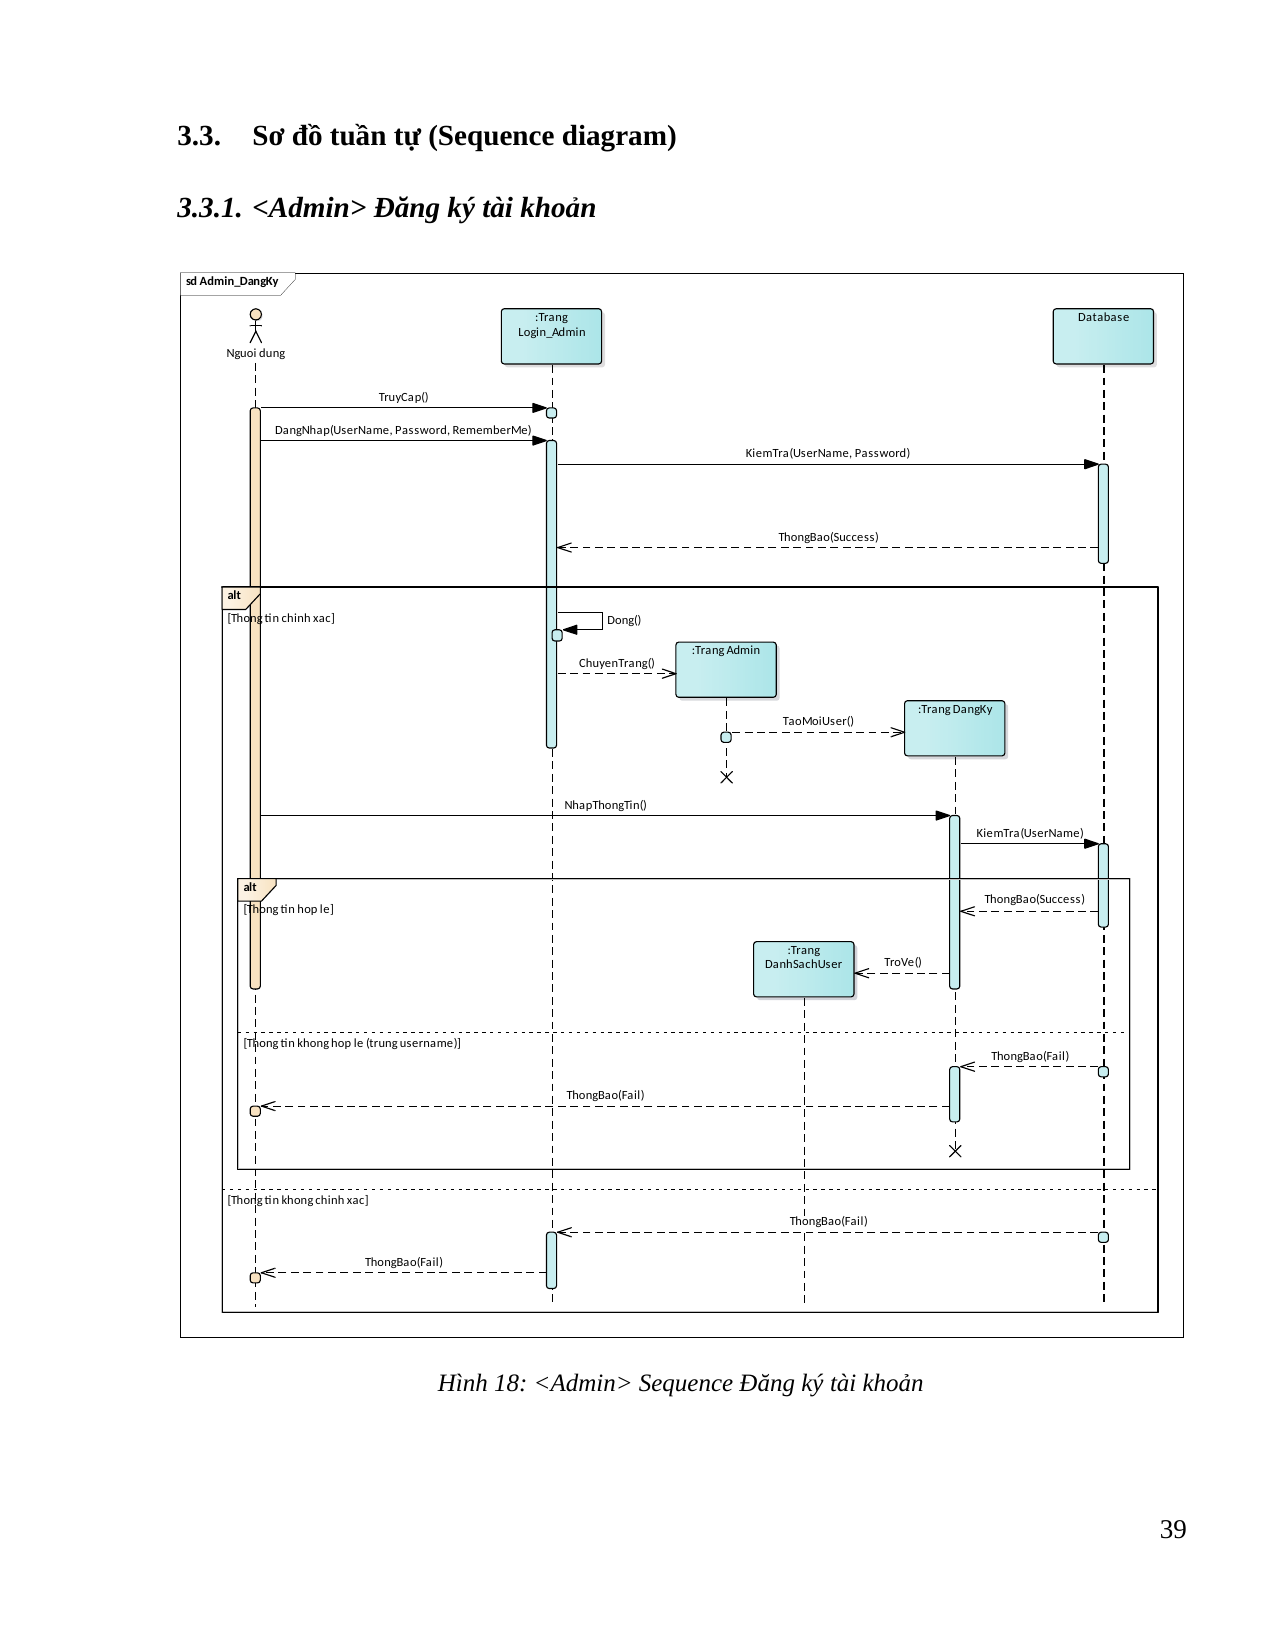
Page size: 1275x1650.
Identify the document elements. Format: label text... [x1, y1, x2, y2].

subtitle <Admin> Đăng ký tài khoản [177, 190, 1186, 223]
subtitle Sơ đồ tuần tự (Sequence diagram) [177, 118, 1186, 152]
text Hình 18: <Admin> Sequence Đăng ký tài khoản [177, 1368, 1186, 1397]
